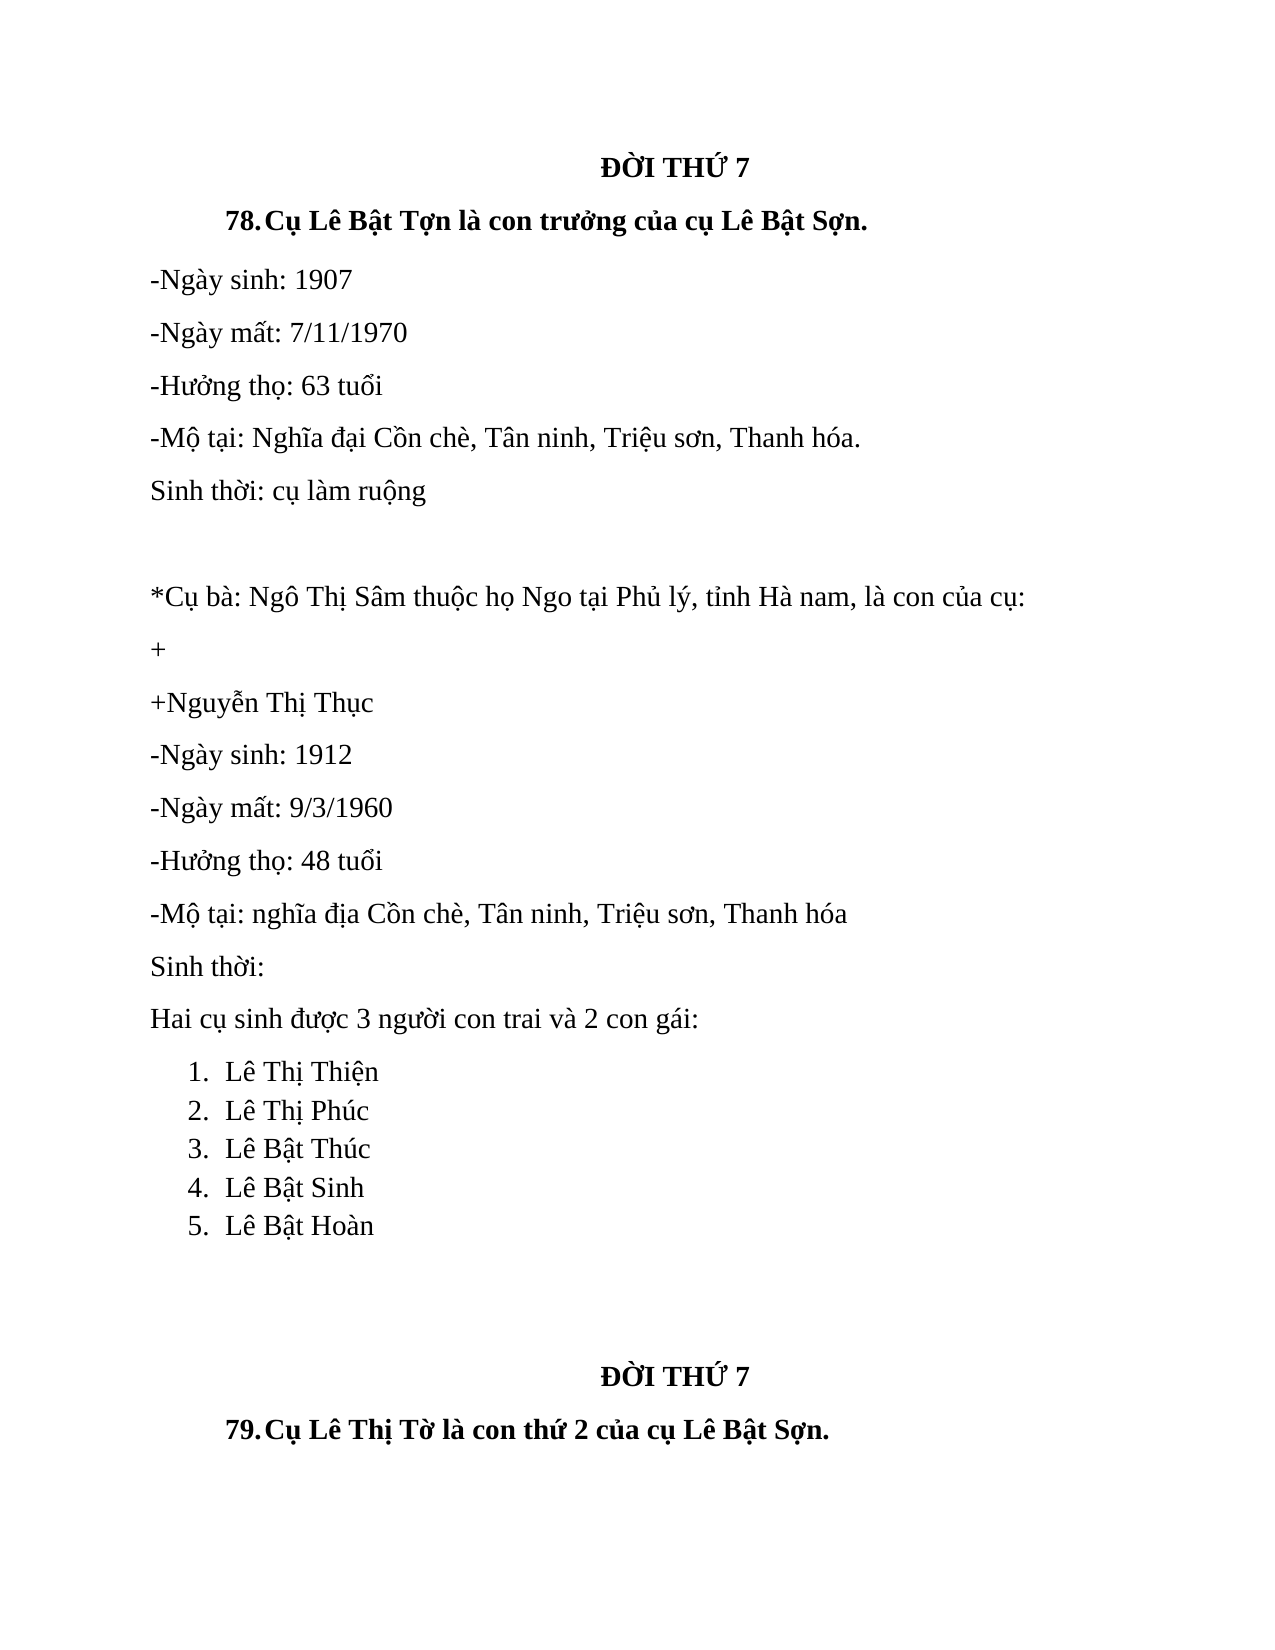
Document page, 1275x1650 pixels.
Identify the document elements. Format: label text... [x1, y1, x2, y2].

list Cụ Lê Thị Tờ là con thứ 2 của cụ Lê Bật Sợn. [225, 1412, 1125, 1446]
text + [150, 632, 1125, 665]
text *Cụ bà: Ngô Thị Sâm thuộc họ Ngo tại Phủ lý, tỉnh Hà nam, là con của cụ: [150, 579, 1125, 613]
text ĐỜI THỨ 7 [225, 150, 1125, 183]
text -Ngày sinh: 1907 [150, 262, 1125, 296]
text Hai cụ sinh được 3 người con trai và 2 con gái: [150, 1002, 1125, 1035]
list Lê Thị Thiện [187, 1054, 1125, 1088]
list Cụ Lê Bật Tợn là con trưởng của cụ Lê Bật Sợn. [225, 203, 1125, 236]
text -Ngày mất: 9/3/1960 [150, 790, 1125, 824]
text -Ngày sinh: 1912 [150, 737, 1125, 771]
text -Mộ tại: nghĩa địa Cồn chè, Tân ninh, Triệu sơn, Thanh hóa [150, 896, 1125, 929]
text -Mộ tại: Nghĩa đại Cồn chè, Tân ninh, Triệu sơn, Thanh hóa. [150, 421, 1125, 454]
text -Ngày mất: 7/11/1970 [150, 315, 1125, 348]
list Lê Bật Sinh [187, 1170, 1125, 1203]
text ĐỜI THỨ 7 [225, 1359, 1125, 1393]
text -Hưởng thọ: 63 tuổi [150, 368, 1125, 401]
text Sinh thời: cụ làm ruộng [150, 473, 1125, 507]
list Lê Thị Phúc [187, 1093, 1125, 1126]
text -Hưởng thọ: 48 tuổi [150, 843, 1125, 877]
text Sinh thời: [150, 949, 1125, 982]
list Lê Bật Hoàn [187, 1208, 1125, 1242]
text +Nguyễn Thị Thục [150, 685, 1125, 718]
list Lê Bật Thúc [187, 1131, 1125, 1165]
